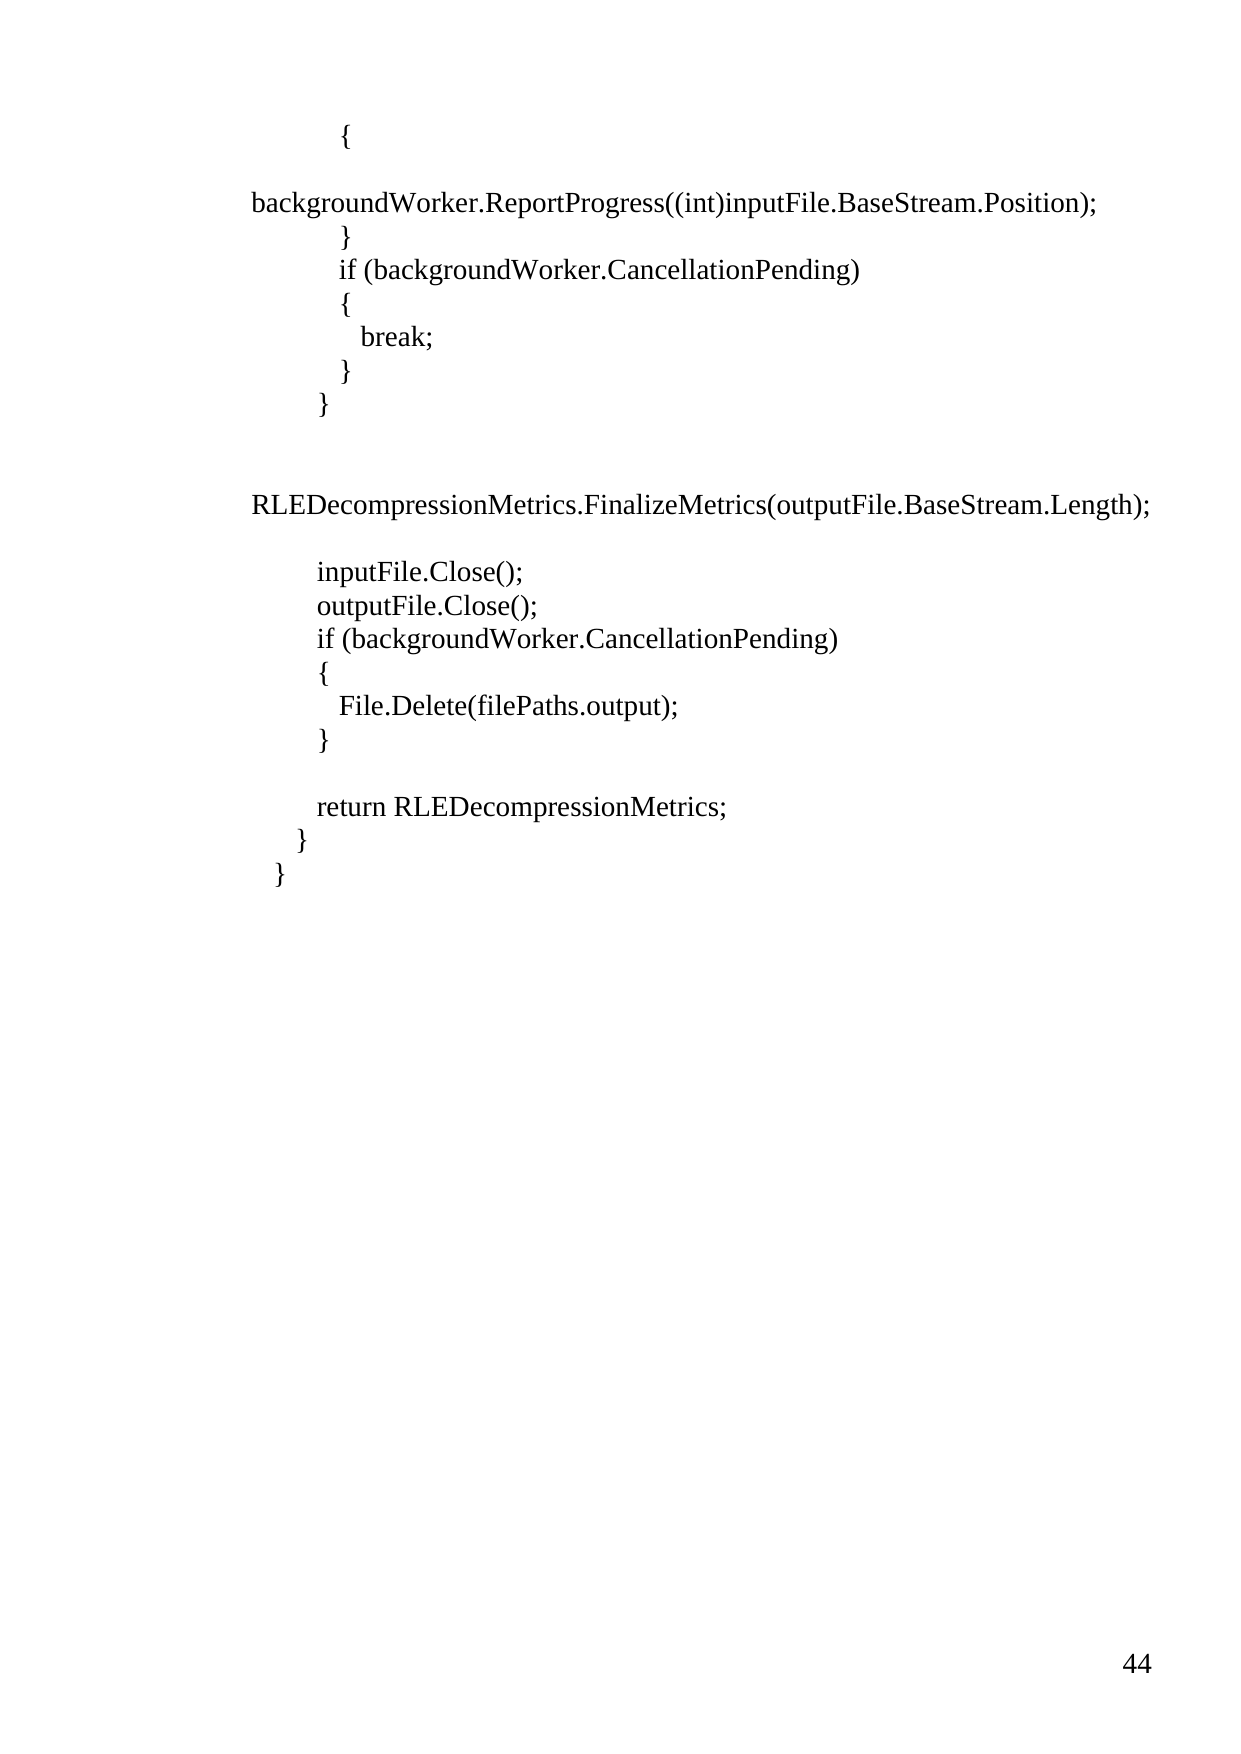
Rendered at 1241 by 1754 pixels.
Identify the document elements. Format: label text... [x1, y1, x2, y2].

text inputFile.Close(); [251, 554, 1152, 588]
text outputFile.Close(); [251, 588, 1152, 621]
text if (backgroundWorker.CancellationPending) [251, 252, 1152, 286]
text backgroundWorker.ReportProgress((int)inputFile.BaseStream.Position); [251, 152, 1152, 219]
text } [251, 722, 1152, 755]
text { [251, 286, 1152, 319]
text RLEDecompressionMetrics.FinalizeMetrics(outputFile.BaseStream.Length); [251, 453, 1152, 521]
text File.Delete(filePaths.output); [251, 688, 1152, 722]
text } [251, 353, 1152, 386]
text { [251, 118, 1152, 152]
text if (backgroundWorker.CancellationPending) [251, 621, 1152, 655]
text return RLEDecompressionMetrics; [251, 789, 1152, 822]
text } [251, 856, 1152, 889]
text } [251, 386, 1152, 420]
text } [251, 822, 1152, 856]
text } [251, 219, 1152, 252]
text { [251, 655, 1152, 688]
text break; [251, 319, 1152, 353]
